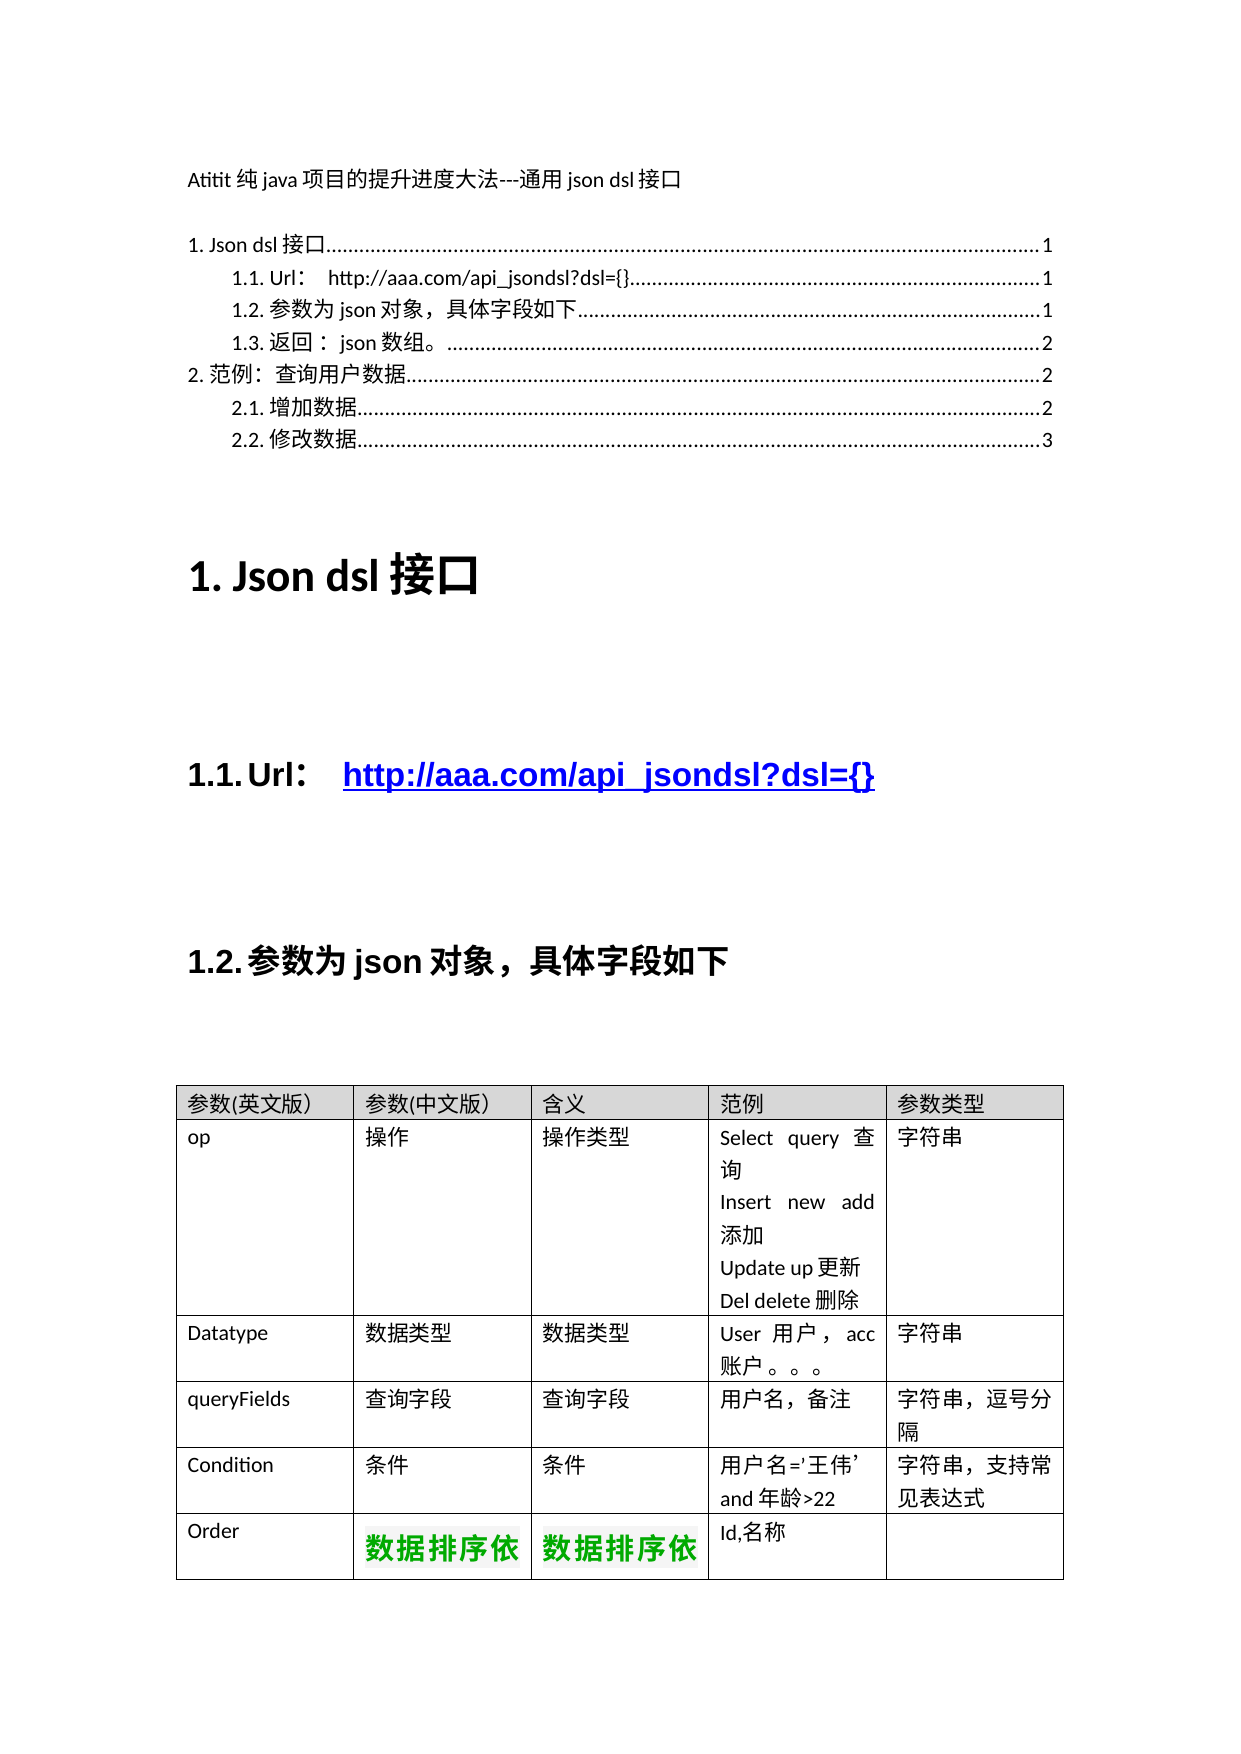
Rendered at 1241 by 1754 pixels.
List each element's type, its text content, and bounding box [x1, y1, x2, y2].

table_cell Datatype [177, 1323, 353, 1388]
table_header 含义 [532, 1094, 708, 1126]
table_cell [887, 1521, 1063, 1586]
table_cell op [177, 1127, 353, 1322]
subtitle 参数为json对象，具体字段如下 [187, 933, 1053, 998]
table_cell 字符串 [887, 1127, 1063, 1322]
table_cell 数据类型 [354, 1323, 531, 1388]
table_cell Order [177, 1521, 353, 1586]
table_cell 查询字段 [532, 1389, 708, 1454]
table_cell queryFields [177, 1389, 353, 1454]
table_cell 操作类型 [532, 1127, 708, 1322]
table_header 参数(中文版） [354, 1094, 531, 1126]
subtitle Json dsl接口 [187, 522, 1053, 620]
text 1. Json dsl接口 1 [187, 227, 1053, 259]
table_cell Condition [177, 1455, 353, 1520]
table_cell 查询字段 [354, 1389, 531, 1454]
table_cell 用户名，备注 [709, 1389, 886, 1454]
table_cell 数据排序依据字段 [354, 1521, 531, 1586]
text 1.3. 返回 ：json数组。 2 [231, 324, 1053, 357]
table_cell 字符串，逗号分隔 [887, 1389, 1063, 1454]
subtitle Url： http://aaa.com/api_jsondsl?dsl={} [187, 747, 1053, 812]
table_cell 条件 [532, 1455, 708, 1520]
table_cell 操作 [354, 1127, 531, 1322]
table_cell 数据排序依据字段 [532, 1521, 708, 1586]
text 1.2. 参数为json对象，具体字段如下 1 [231, 292, 1053, 324]
table_cell 用户名=’王伟’ and 年龄>22 [709, 1455, 886, 1520]
table_cell 条件 [354, 1455, 531, 1520]
table_cell 字符串 [887, 1323, 1063, 1388]
table_cell 数据类型 [532, 1323, 708, 1388]
text 2. 范例：查询用户数据 2 [187, 357, 1053, 389]
table_header 参数(英文版） [177, 1094, 353, 1126]
text Atitit 纯java项目的提升进度大法---通用json dsl接口 [187, 162, 1053, 194]
table_cell 字符串，支持常见表达式 [887, 1455, 1063, 1520]
table_header 范例 [709, 1094, 886, 1126]
table_cell Select query查询 Insert new add添加 Update up更新 Del delete 删除 [709, 1127, 886, 1322]
text 2.2. 修改数据 3 [231, 422, 1053, 454]
table_cell Id,名称 [709, 1521, 886, 1586]
text 2.1. 增加数据 2 [231, 389, 1053, 422]
table_header 参数类型 [887, 1094, 1063, 1126]
table_cell User 用户，acc账户 。。。 [709, 1323, 886, 1388]
text 1.1. Url： http://aaa.com/api_jsondsl?dsl={} 1 [231, 259, 1053, 292]
